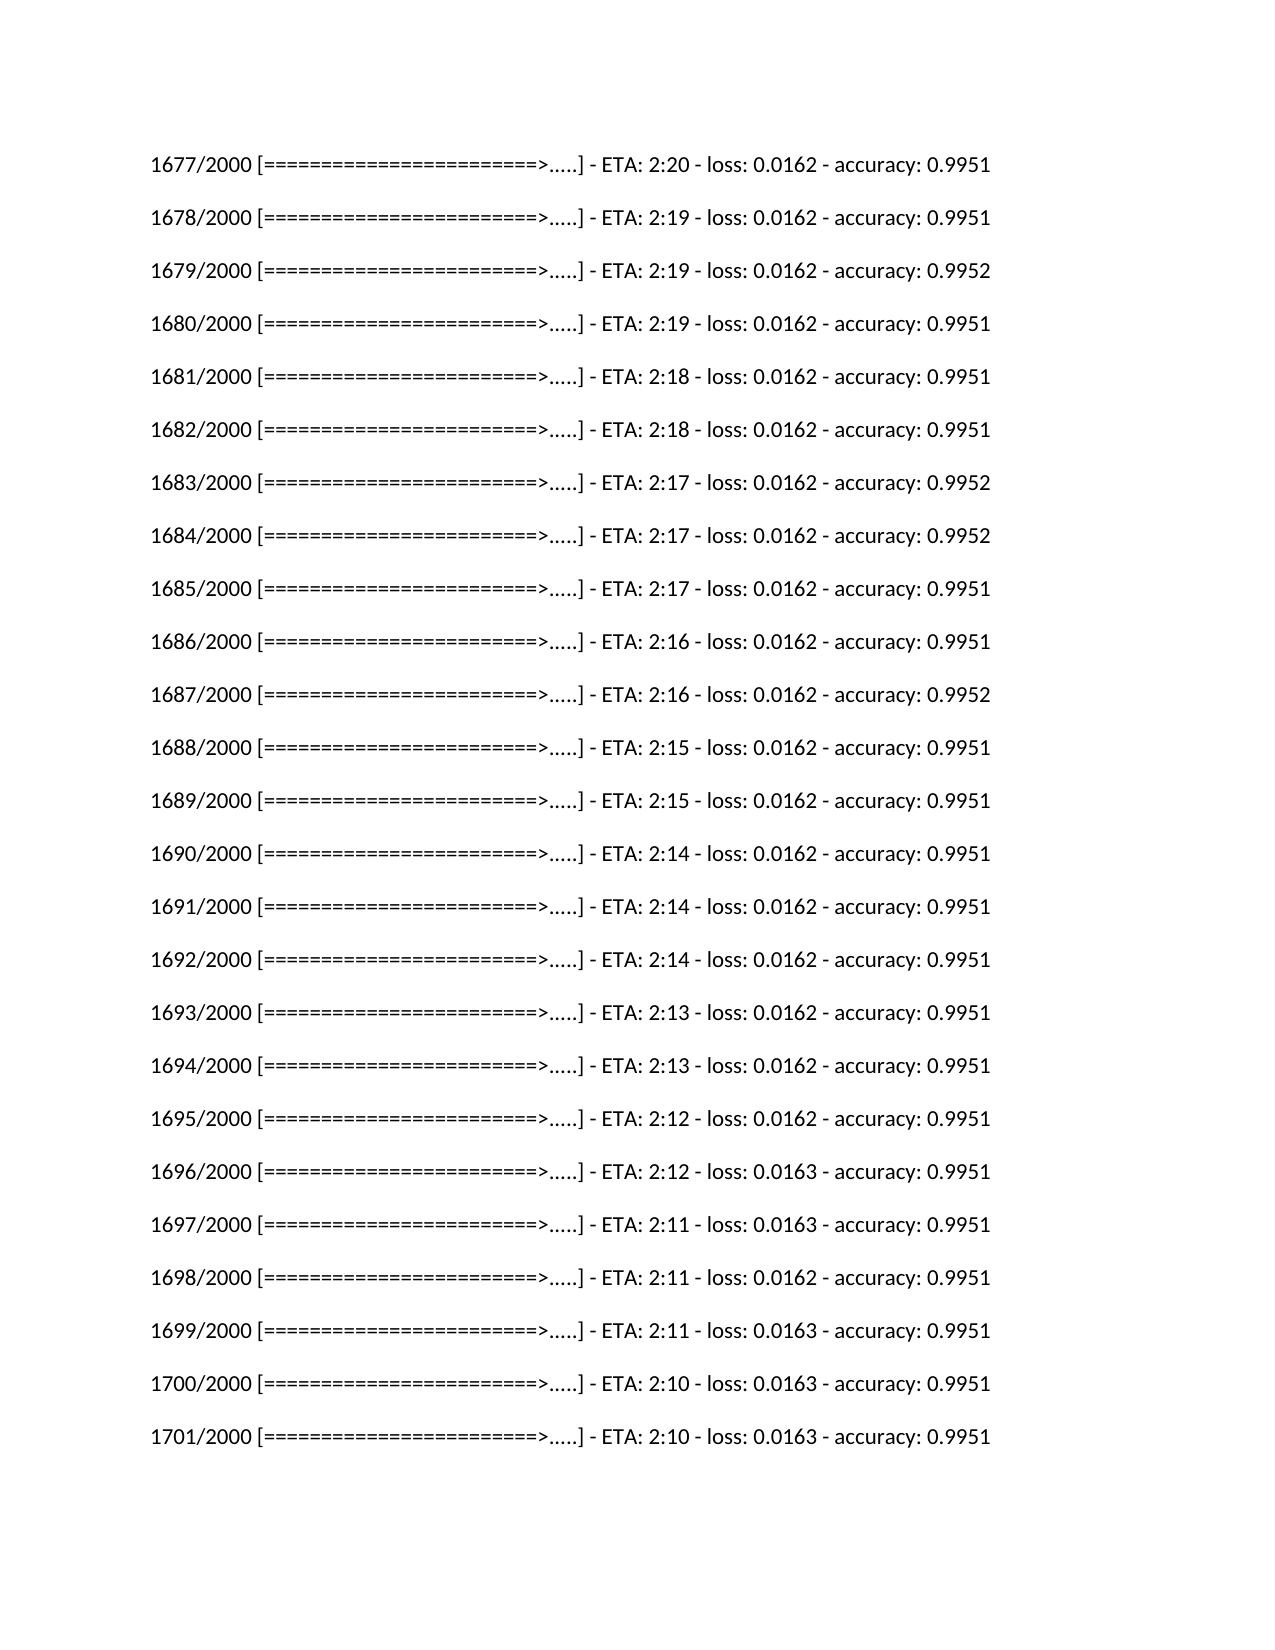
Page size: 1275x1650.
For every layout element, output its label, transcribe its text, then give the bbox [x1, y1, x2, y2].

text 1691/2000 [========================>.....] - ETA: 2:14 - loss: 0.0162 - accuracy: 0.9951 [150, 892, 1125, 920]
text 1678/2000 [========================>.....] - ETA: 2:19 - loss: 0.0162 - accuracy: 0.9951 [150, 203, 1125, 231]
text 1694/2000 [========================>.....] - ETA: 2:13 - loss: 0.0162 - accuracy: 0.9951 [150, 1051, 1125, 1079]
text 1679/2000 [========================>.....] - ETA: 2:19 - loss: 0.0162 - accuracy: 0.9952 [150, 256, 1125, 284]
text 1692/2000 [========================>.....] - ETA: 2:14 - loss: 0.0162 - accuracy: 0.9951 [150, 945, 1125, 973]
text 1684/2000 [========================>.....] - ETA: 2:17 - loss: 0.0162 - accuracy: 0.9952 [150, 521, 1125, 549]
text 1681/2000 [========================>.....] - ETA: 2:18 - loss: 0.0162 - accuracy: 0.9951 [150, 362, 1125, 390]
text 1693/2000 [========================>.....] - ETA: 2:13 - loss: 0.0162 - accuracy: 0.9951 [150, 998, 1125, 1026]
text 1695/2000 [========================>.....] - ETA: 2:12 - loss: 0.0162 - accuracy: 0.9951 [150, 1104, 1125, 1132]
text 1685/2000 [========================>.....] - ETA: 2:17 - loss: 0.0162 - accuracy: 0.9951 [150, 574, 1125, 602]
text 1682/2000 [========================>.....] - ETA: 2:18 - loss: 0.0162 - accuracy: 0.9951 [150, 415, 1125, 443]
text 1683/2000 [========================>.....] - ETA: 2:17 - loss: 0.0162 - accuracy: 0.9952 [150, 468, 1125, 496]
text 1688/2000 [========================>.....] - ETA: 2:15 - loss: 0.0162 - accuracy: 0.9951 [150, 733, 1125, 761]
text 1697/2000 [========================>.....] - ETA: 2:11 - loss: 0.0163 - accuracy: 0.9951 [150, 1210, 1125, 1238]
text 1698/2000 [========================>.....] - ETA: 2:11 - loss: 0.0162 - accuracy: 0.9951 [150, 1263, 1125, 1291]
text 1686/2000 [========================>.....] - ETA: 2:16 - loss: 0.0162 - accuracy: 0.9951 [150, 627, 1125, 655]
text 1699/2000 [========================>.....] - ETA: 2:11 - loss: 0.0163 - accuracy: 0.9951 [150, 1316, 1125, 1344]
text 1696/2000 [========================>.....] - ETA: 2:12 - loss: 0.0163 - accuracy: 0.9951 [150, 1157, 1125, 1185]
text 1680/2000 [========================>.....] - ETA: 2:19 - loss: 0.0162 - accuracy: 0.9951 [150, 309, 1125, 337]
text 1700/2000 [========================>.....] - ETA: 2:10 - loss: 0.0163 - accuracy: 0.9951 [150, 1369, 1125, 1397]
text 1689/2000 [========================>.....] - ETA: 2:15 - loss: 0.0162 - accuracy: 0.9951 [150, 786, 1125, 814]
text 1687/2000 [========================>.....] - ETA: 2:16 - loss: 0.0162 - accuracy: 0.9952 [150, 680, 1125, 708]
text 1690/2000 [========================>.....] - ETA: 2:14 - loss: 0.0162 - accuracy: 0.9951 [150, 839, 1125, 867]
text 1677/2000 [========================>.....] - ETA: 2:20 - loss: 0.0162 - accuracy: 0.9951 [150, 150, 1125, 178]
text 1701/2000 [========================>.....] - ETA: 2:10 - loss: 0.0163 - accuracy: 0.9951 [150, 1422, 1125, 1451]
